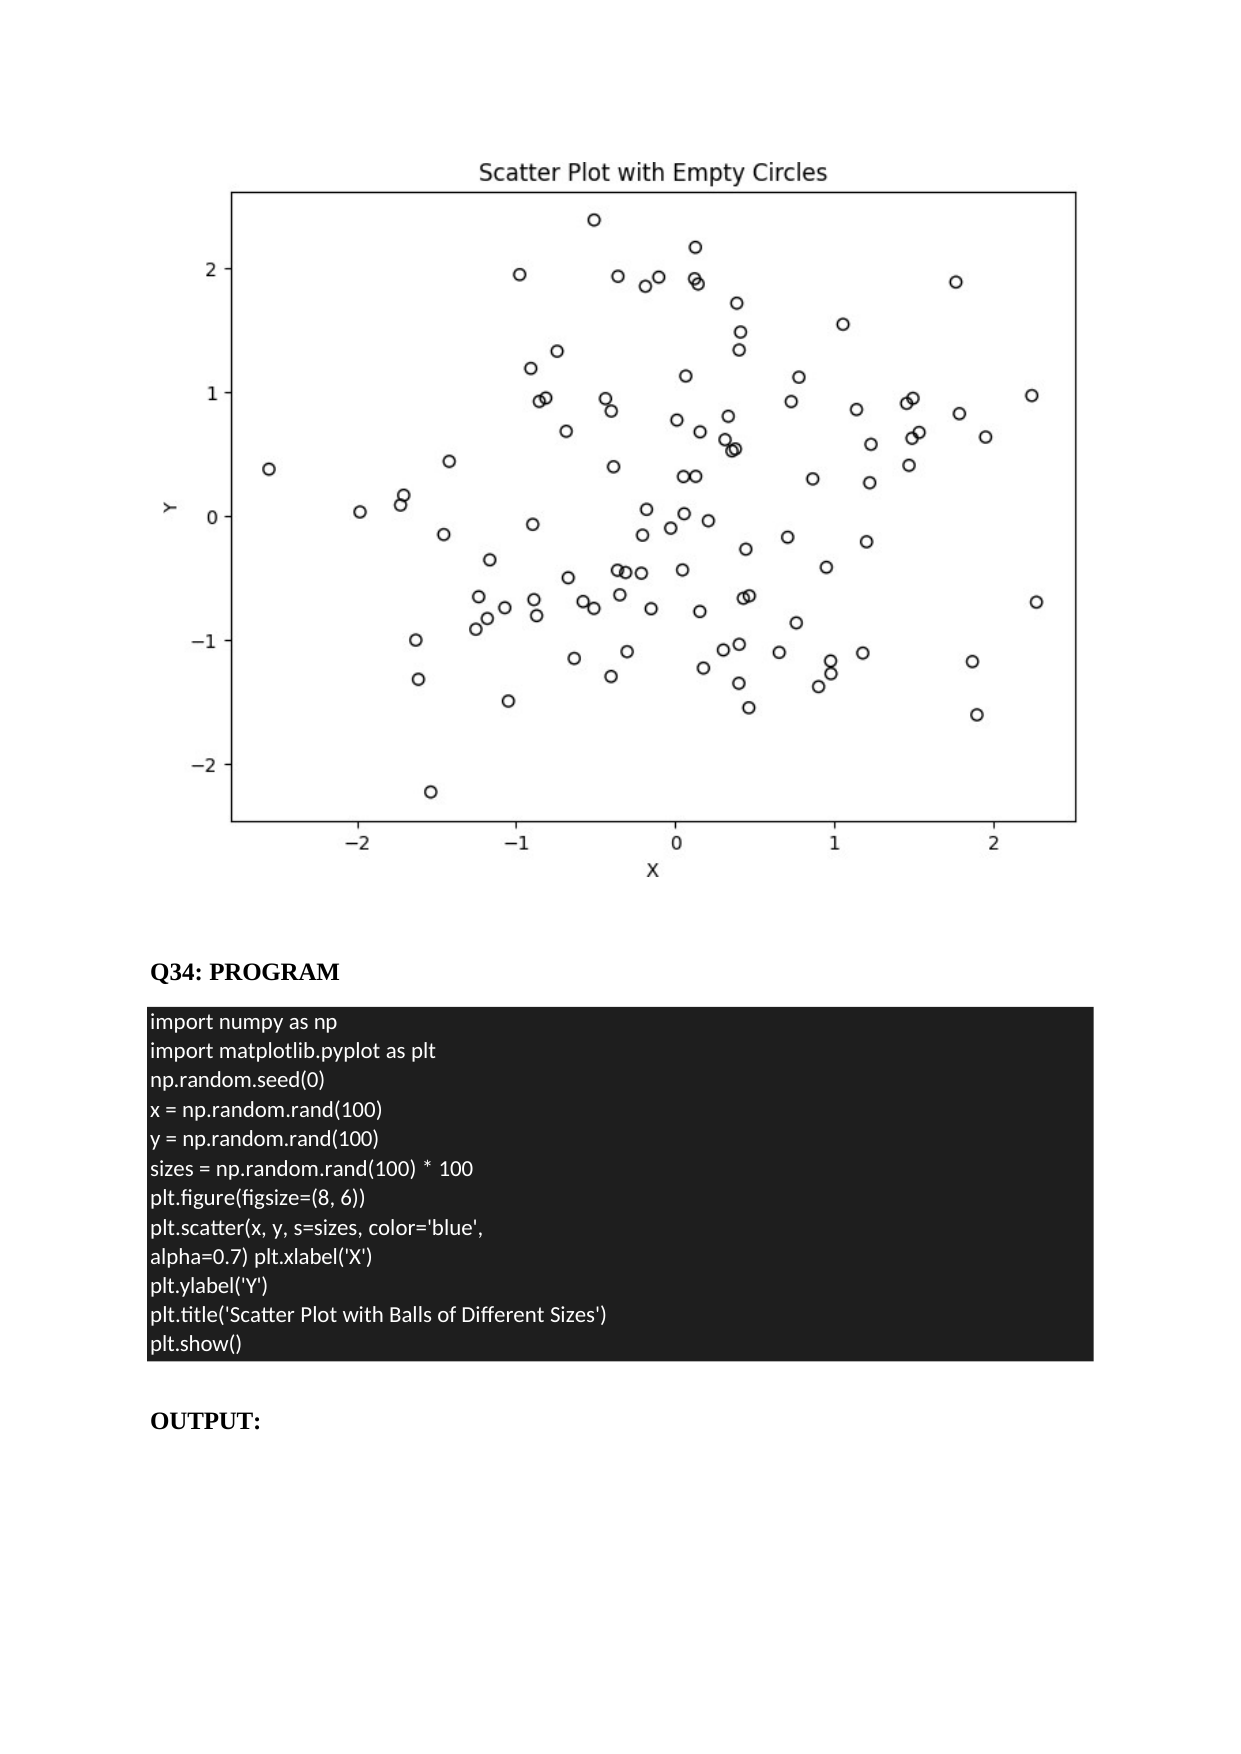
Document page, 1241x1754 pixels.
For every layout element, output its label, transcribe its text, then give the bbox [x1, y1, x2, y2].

text OUTPUT: [150, 1406, 1105, 1435]
text Q34: PROGRAM [150, 957, 1105, 986]
picture [163, 162, 1078, 877]
